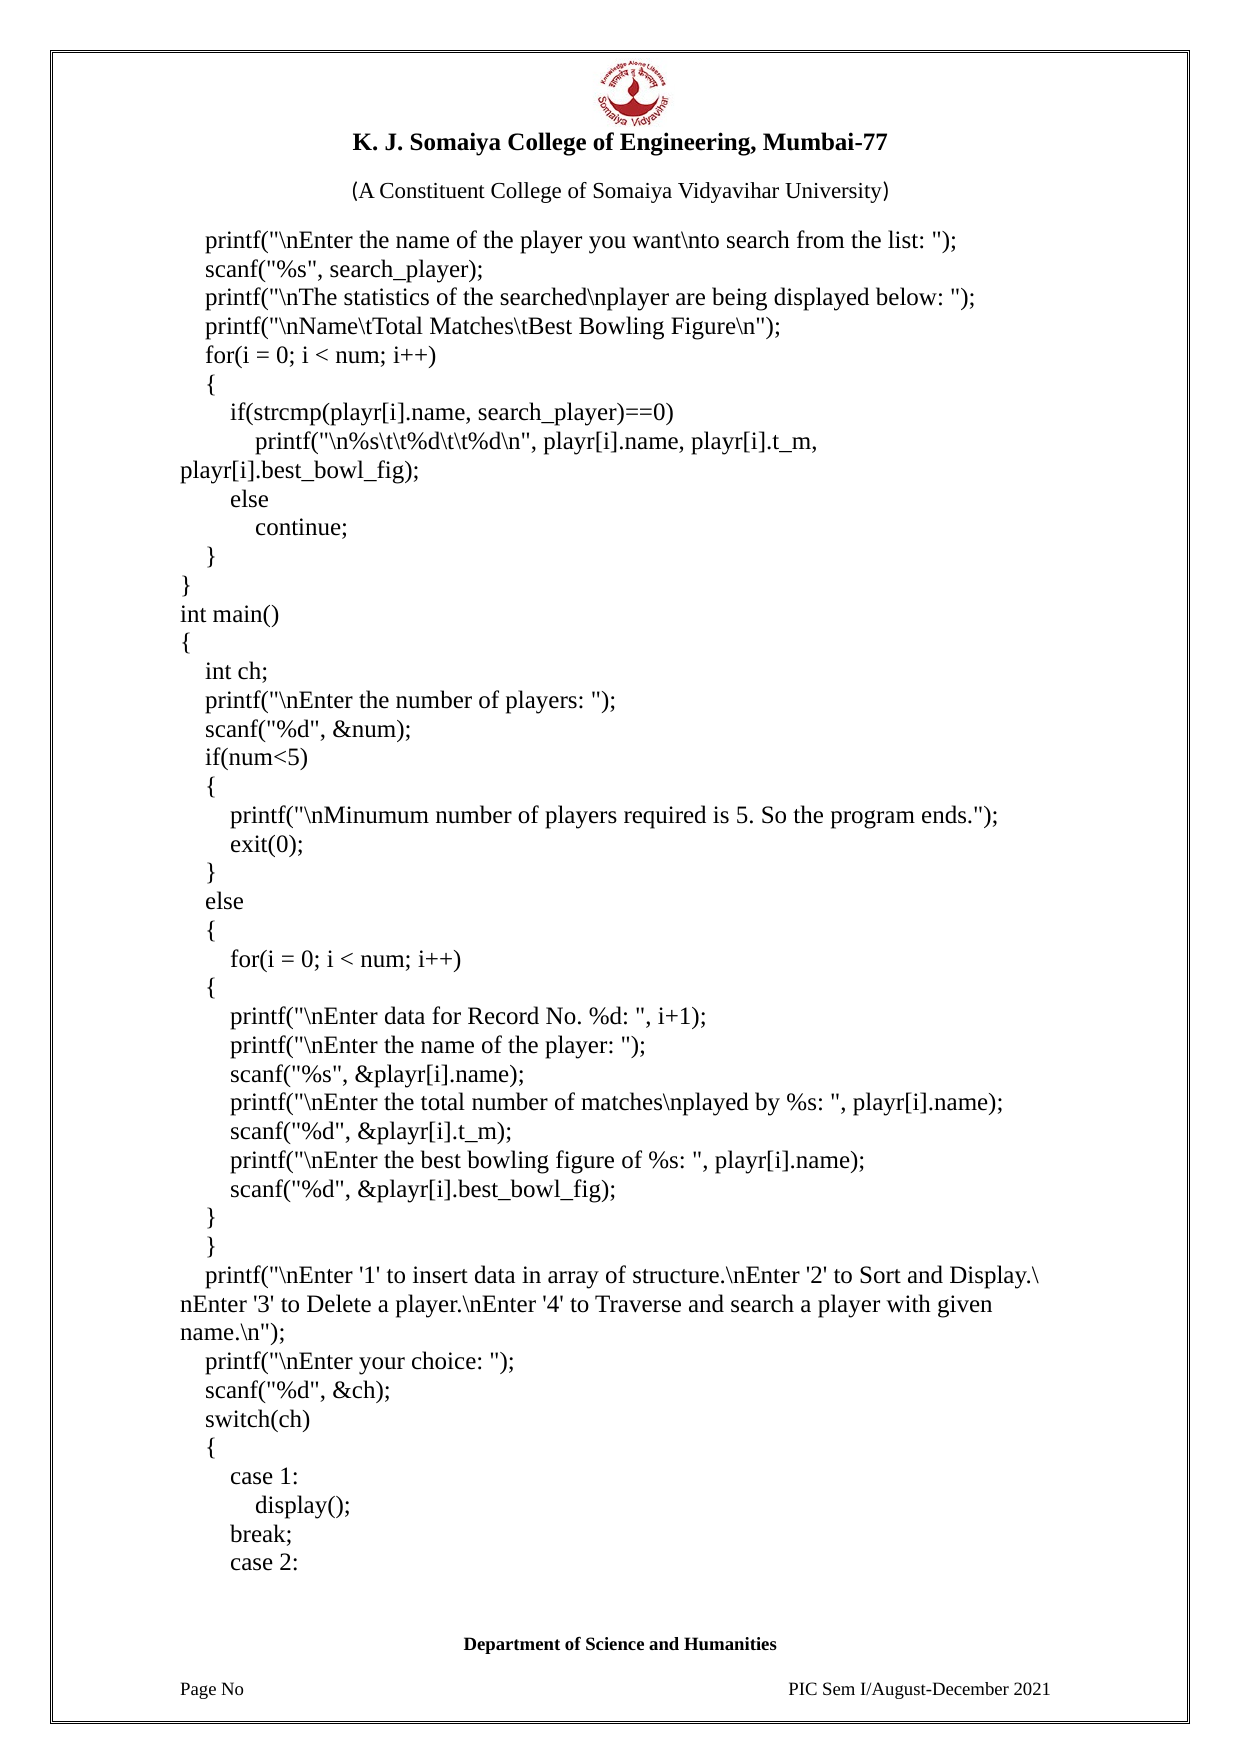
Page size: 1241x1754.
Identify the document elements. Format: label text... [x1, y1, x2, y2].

text for(i = 0; i < num; i++) [180, 944, 1060, 972]
text int main() [180, 599, 1060, 627]
text scanf("%s", &playr[i].name); [180, 1059, 1060, 1087]
text if(num<5) [180, 742, 1060, 771]
text printf("\nEnter the name of the player you want\nto search from the list: "); [180, 225, 1060, 254]
text printf("\nEnter the name of the player: "); [180, 1030, 1060, 1059]
text printf("\nName\tTotal Matches\tBest Bowling Figure\n"); [180, 311, 1060, 340]
text if(strcmp(playr[i].name, search_player)==0) [180, 397, 1060, 426]
text printf("\nEnter the number of players: "); [180, 685, 1060, 714]
text printf("\nEnter the best bowling figure of %s: ", playr[i].name); [180, 1145, 1060, 1174]
text else [180, 886, 1060, 915]
text continue; [180, 512, 1060, 541]
text printf("\nEnter '1' to insert data in array of structure.\nEnter '2' to Sort and Display.\nEnter '3' to Delete a player.\nEnter '4' to Traverse and search a player with given name.\n"); [180, 1260, 1060, 1346]
text scanf("%d", &playr[i].best_bowl_fig); [180, 1174, 1060, 1202]
text } [180, 1231, 1060, 1260]
text { [180, 627, 1060, 656]
text { [180, 915, 1060, 944]
text else [180, 484, 1060, 512]
text printf("\nEnter data for Record No. %d: ", i+1); [180, 1001, 1060, 1030]
text } [180, 1202, 1060, 1231]
text int ch; [180, 656, 1060, 685]
text case 2: [180, 1547, 1060, 1576]
text for(i = 0; i < num; i++) [180, 340, 1060, 369]
text } [180, 541, 1060, 570]
picture [592, 58, 675, 128]
text scanf("%d", &ch); [180, 1375, 1060, 1404]
text display(); [180, 1490, 1060, 1519]
text { [180, 369, 1060, 397]
text case 1: [180, 1461, 1060, 1490]
text printf("\n%s\t\t%d\t\t%d\n", playr[i].name, playr[i].t_m, playr[i].best_bowl_fig); [180, 426, 1060, 484]
text scanf("%s", search_player); [180, 254, 1060, 282]
text break; [180, 1519, 1060, 1547]
text printf("\nMinumum number of players required is 5. So the program ends."); [180, 800, 1060, 829]
text } [180, 857, 1060, 886]
text printf("\nEnter the total number of matches\nplayed by %s: ", playr[i].name); [180, 1087, 1060, 1116]
text scanf("%d", &playr[i].t_m); [180, 1116, 1060, 1145]
text scanf("%d", &num); [180, 714, 1060, 742]
text printf("\nThe statistics of the searched\nplayer are being displayed below: "); [180, 282, 1060, 311]
text } [180, 570, 1060, 599]
text { [180, 771, 1060, 800]
text printf("\nEnter your choice: "); [180, 1346, 1060, 1375]
text exit(0); [180, 829, 1060, 857]
text switch(ch) [180, 1404, 1060, 1432]
text { [180, 1432, 1060, 1461]
text { [180, 972, 1060, 1001]
